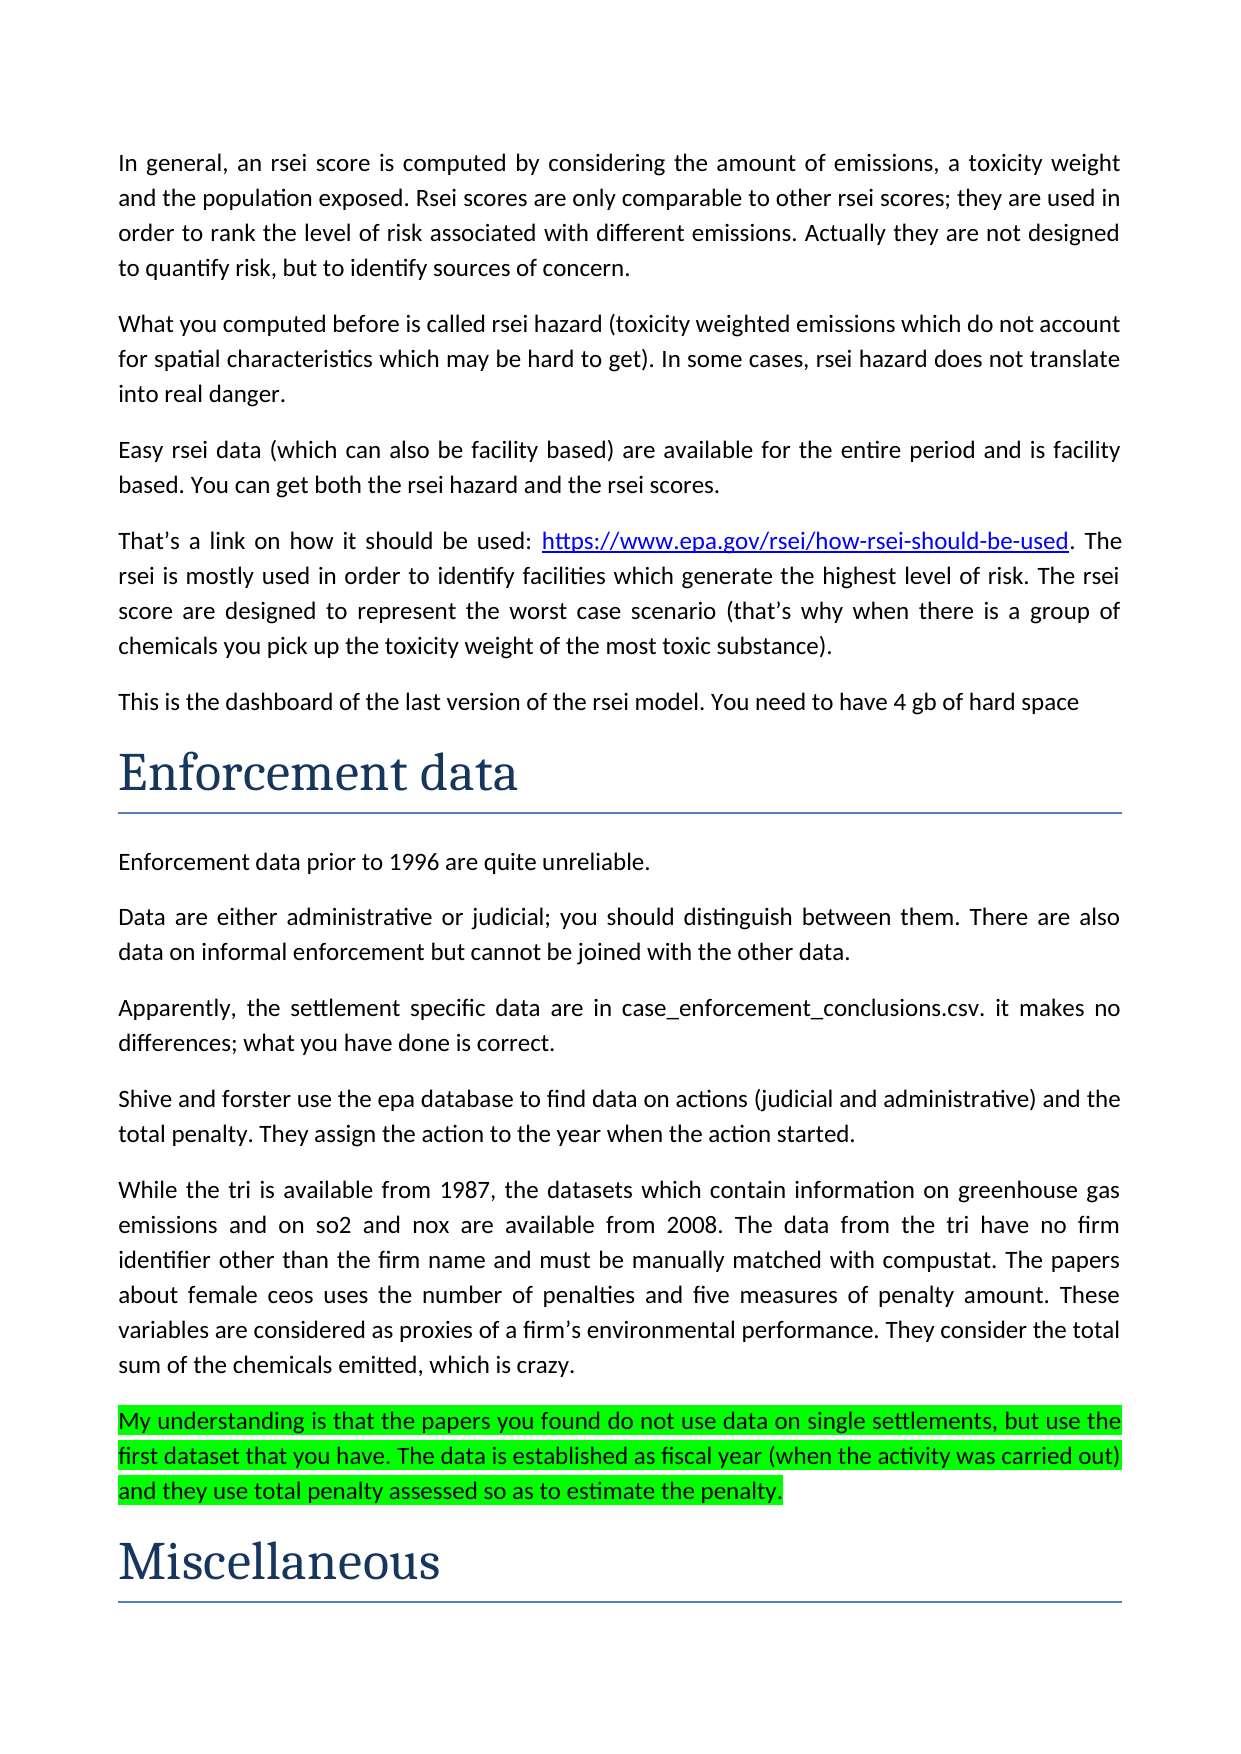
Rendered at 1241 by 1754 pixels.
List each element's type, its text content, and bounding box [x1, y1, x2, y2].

text That’s a link on how it should be used: https://www.epa.gov/rsei/how-rsei-should-be-used. The rsei is mostly used in order to identify facilities which generate the highest level of risk. The rsei score are designed to represent the worst case scenario (that’s why when there is a group of chemicals you pick up the toxicity weight of the most toxic substance). [118, 525, 1122, 661]
text My understanding is that the papers you found do not use data on single settlements, but use the first dataset that you have. The data is established as fiscal year (when the activity was carried out) and they use total penalty assessed so as to estimate the penalty. [118, 1470, 1122, 1505]
text This is the dashboard of the last version of the rsei model. You need to have 4 gb of hard space [118, 686, 1122, 716]
text Data are either administrative or judicial; you should distinguish between them. There are also data on informal enforcement but cannot be joined with the other data. [118, 902, 1122, 967]
text Apparently, the settlement specific data are in case_enforcement_conclusions.csv. it makes no differences; what you have done is correct. [118, 992, 1122, 1058]
text What you computed before is called rsei hazard (toxicity weighted emissions which do not account for spatial characteristics which may be hard to get). In some cases, rsei hazard does not translate into real danger. [118, 308, 1122, 409]
text Shive and forster use the epa database to find data on actions (judicial and administrative) and the total penalty. They assign the action to the year when the action started. [118, 1083, 1122, 1149]
title Enforcement data [118, 742, 1122, 812]
text In general, an rsei score is computed by considering the amount of emissions, a toxicity weight and the population exposed. Rsei scores are only comparable to other rsei scores; they are used in order to rank the level of risk associated with different emissions. Actually they are not designed to quantify risk, but to identify sources of concern. [118, 148, 1122, 283]
text Easy rsei data (which can also be facility based) are available for the entire period and is facility based. You can get both the rsei hazard and the rsei scores. [118, 434, 1122, 500]
title Miscellaneous [118, 1531, 1122, 1601]
text Enforcement data prior to 1996 are quite unreliable. [118, 846, 1122, 876]
text While the tri is available from 1987, the datasets which contain information on greenhouse gas emissions and on so2 and nox are available from 2008. The data from the tri have no firm identifier other than the firm name and must be manually matched with compustat. The papers about female ceos uses the number of penalties and five measures of penalty amount. These variables are considered as proxies of a firm’s environmental performance. They consider the total sum of the chemicals emitted, which is crazy. [118, 1174, 1122, 1379]
